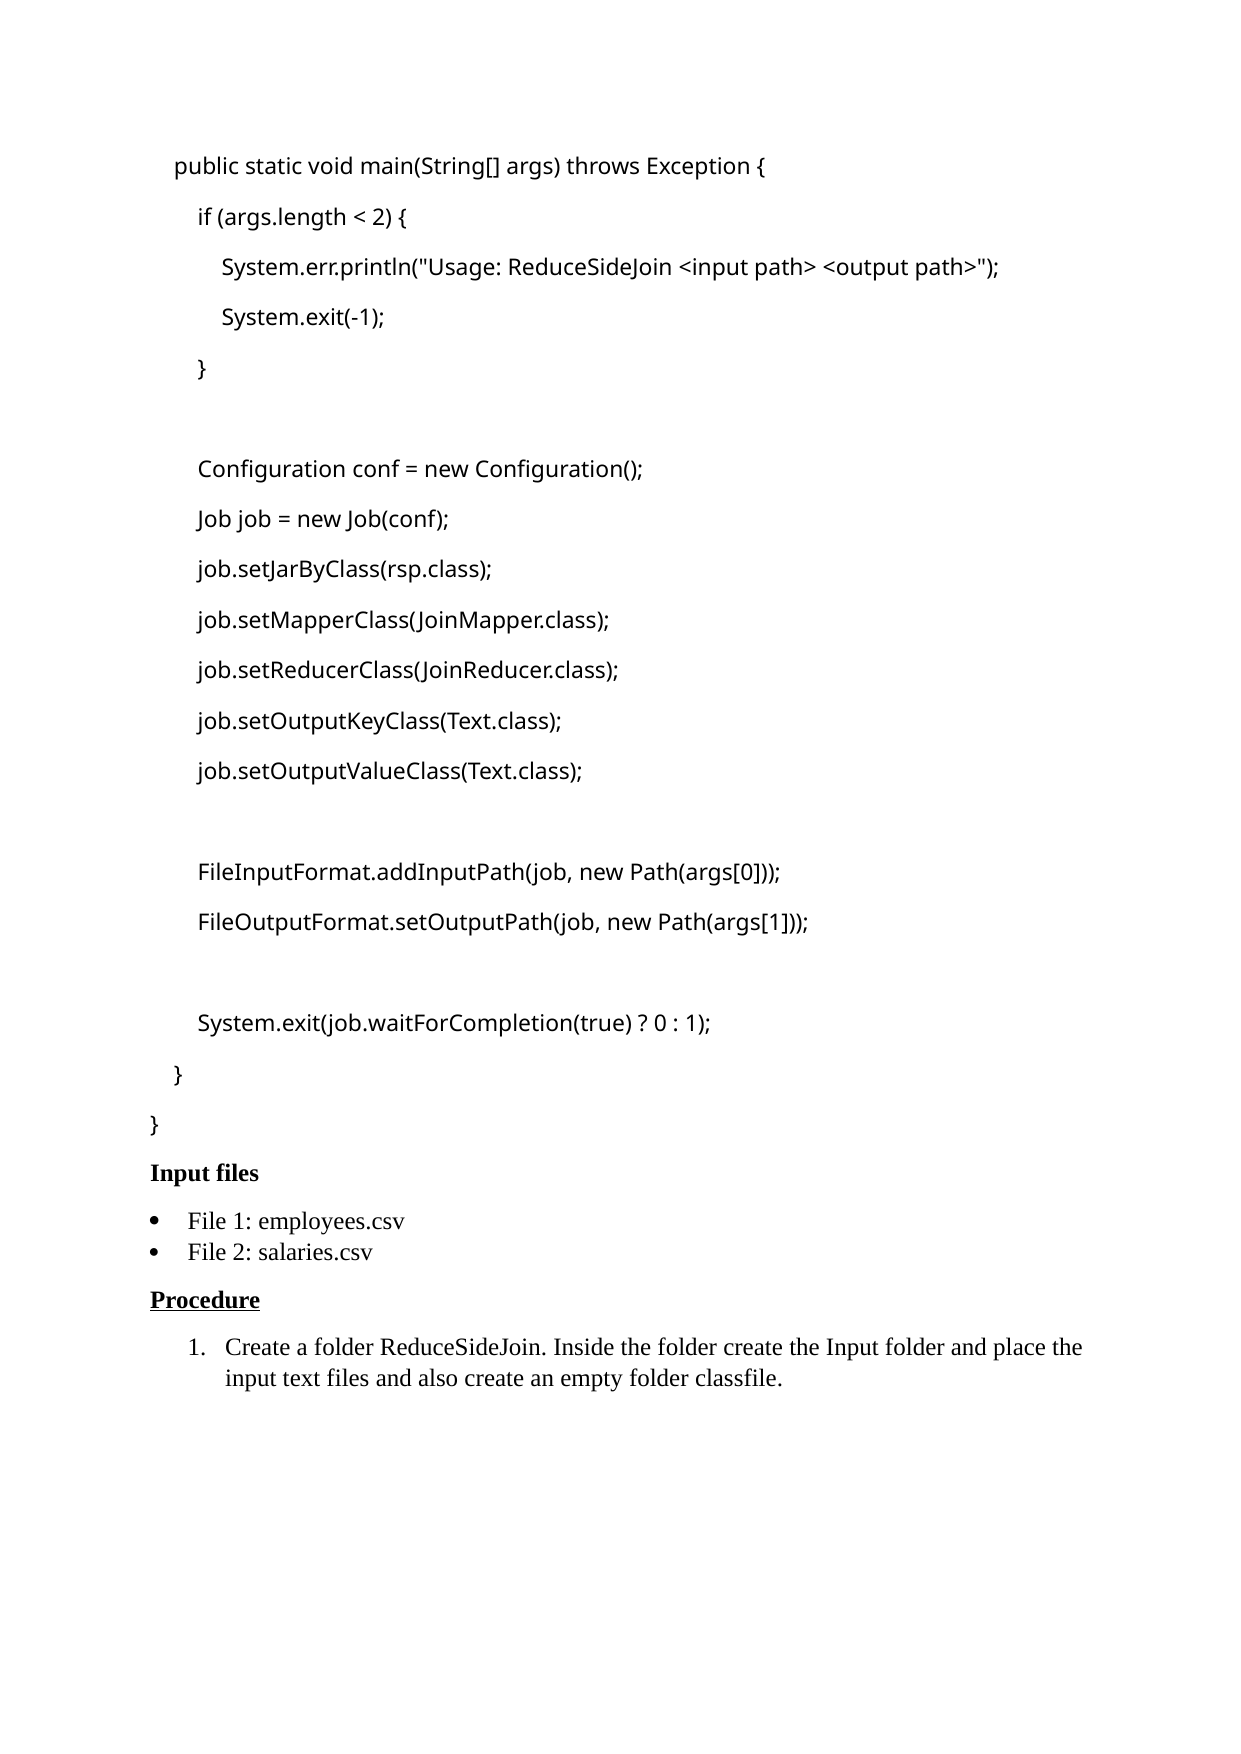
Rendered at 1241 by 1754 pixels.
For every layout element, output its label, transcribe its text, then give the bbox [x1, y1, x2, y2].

text System.exit(job.waitForCompletion(true) ? 0 : 1); [150, 1007, 1090, 1038]
text job.setJarByClass(rsp.class); [150, 553, 1090, 584]
text if (args.length < 2) { [150, 200, 1090, 232]
text FileInputFormat.addInputPath(job, new Path(args[0])); [150, 856, 1090, 887]
text job.setMapperClass(JoinMapper.class); [150, 604, 1090, 635]
text job.setOutputValueClass(Text.class); [150, 755, 1090, 786]
text } [150, 352, 1090, 383]
text Configuration conf = new Configuration(); [150, 452, 1090, 484]
text Procedure [150, 1285, 1090, 1313]
list File 1: employees.csv [150, 1206, 1090, 1235]
text System.exit(-1); [150, 301, 1090, 332]
text public static void main(String[] args) throws Exception { [150, 150, 1090, 181]
text FileOutputFormat.setOutputPath(job, new Path(args[1])); [150, 906, 1090, 937]
text job.setReducerClass(JoinReducer.class); [150, 654, 1090, 685]
text System.err.println("Usage: ReduceSideJoin <input path> <output path>"); [150, 251, 1090, 282]
text } [150, 1057, 1090, 1089]
text job.setOutputKeyClass(Text.class); [150, 704, 1090, 736]
text Input files [150, 1158, 1090, 1187]
list File 2: salaries.csv [150, 1237, 1090, 1266]
text } [150, 1108, 1090, 1139]
text Job job = new Job(conf); [150, 503, 1090, 534]
list Create a folder ReduceSideJoin. Inside the folder create the Input folder and place the input text files and also create an empty folder classfile. [187, 1332, 1090, 1392]
